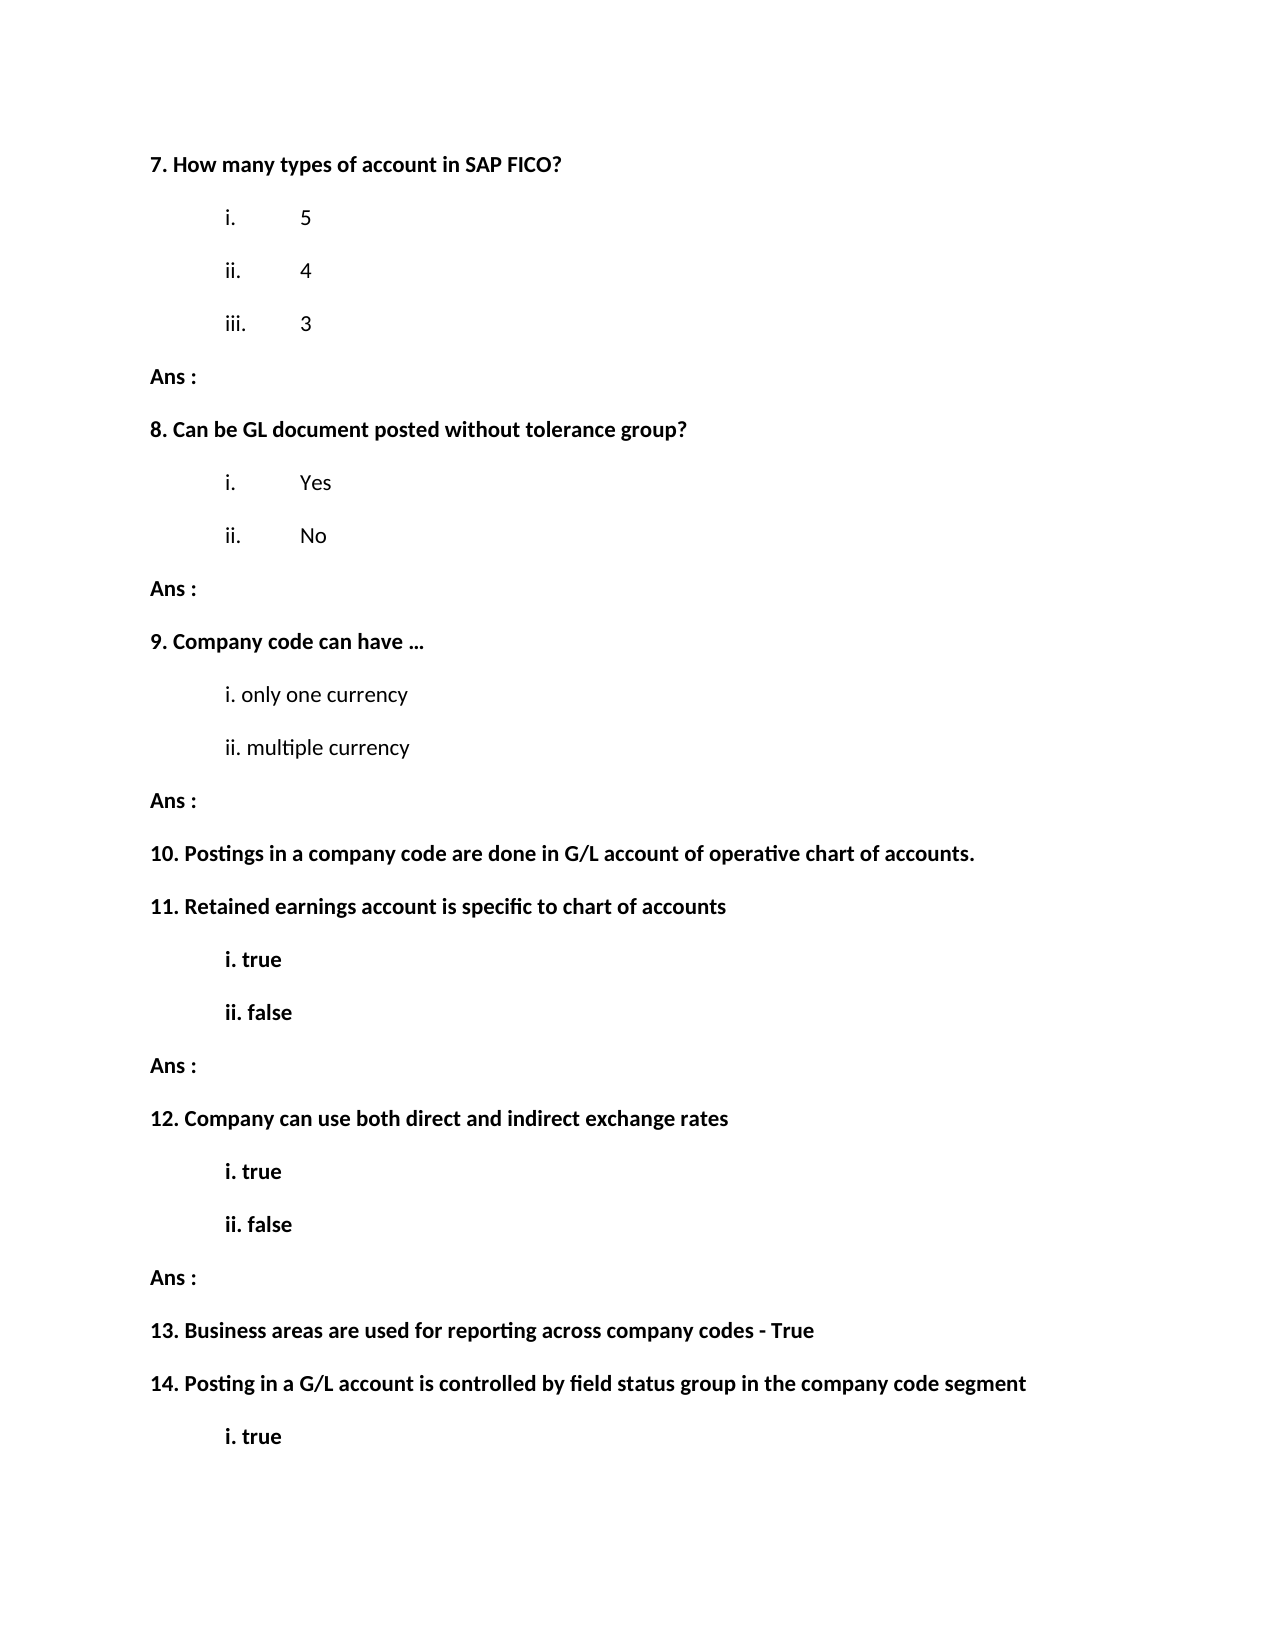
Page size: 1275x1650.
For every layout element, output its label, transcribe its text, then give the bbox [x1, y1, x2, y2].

text i. 5 [150, 203, 1125, 231]
text ii. No [150, 521, 1125, 549]
text ii. multiple currency [150, 733, 1125, 761]
text iii. 3 [150, 309, 1125, 337]
text Ans : [150, 1263, 1125, 1291]
text Ans : [150, 1051, 1125, 1079]
text i. true [150, 1157, 1125, 1185]
text 12. Company can use both direct and indirect exchange rates [150, 1104, 1125, 1132]
text i. only one currency [150, 680, 1125, 708]
text 10. Postings in a company code are done in G/L account of operative chart of accounts. [150, 839, 1125, 867]
text Ans : [150, 786, 1125, 814]
text 9. Company code can have … [150, 627, 1125, 655]
text ii. 4 [150, 256, 1125, 284]
text i. true [150, 1422, 1125, 1451]
text i. Yes [150, 468, 1125, 496]
text ii. false [150, 1210, 1125, 1238]
text Ans : [150, 362, 1125, 390]
text 7. How many types of account in SAP FICO? [150, 150, 1125, 178]
text i. true [150, 945, 1125, 973]
text 13. Business areas are used for reporting across company codes - True [150, 1316, 1125, 1344]
text 8. Can be GL document posted without tolerance group? [150, 415, 1125, 443]
text 11. Retained earnings account is specific to chart of accounts [150, 892, 1125, 920]
text 14. Posting in a G/L account is controlled by field status group in the company code segment [150, 1369, 1125, 1397]
text ii. false [150, 998, 1125, 1026]
text Ans : [150, 574, 1125, 602]
